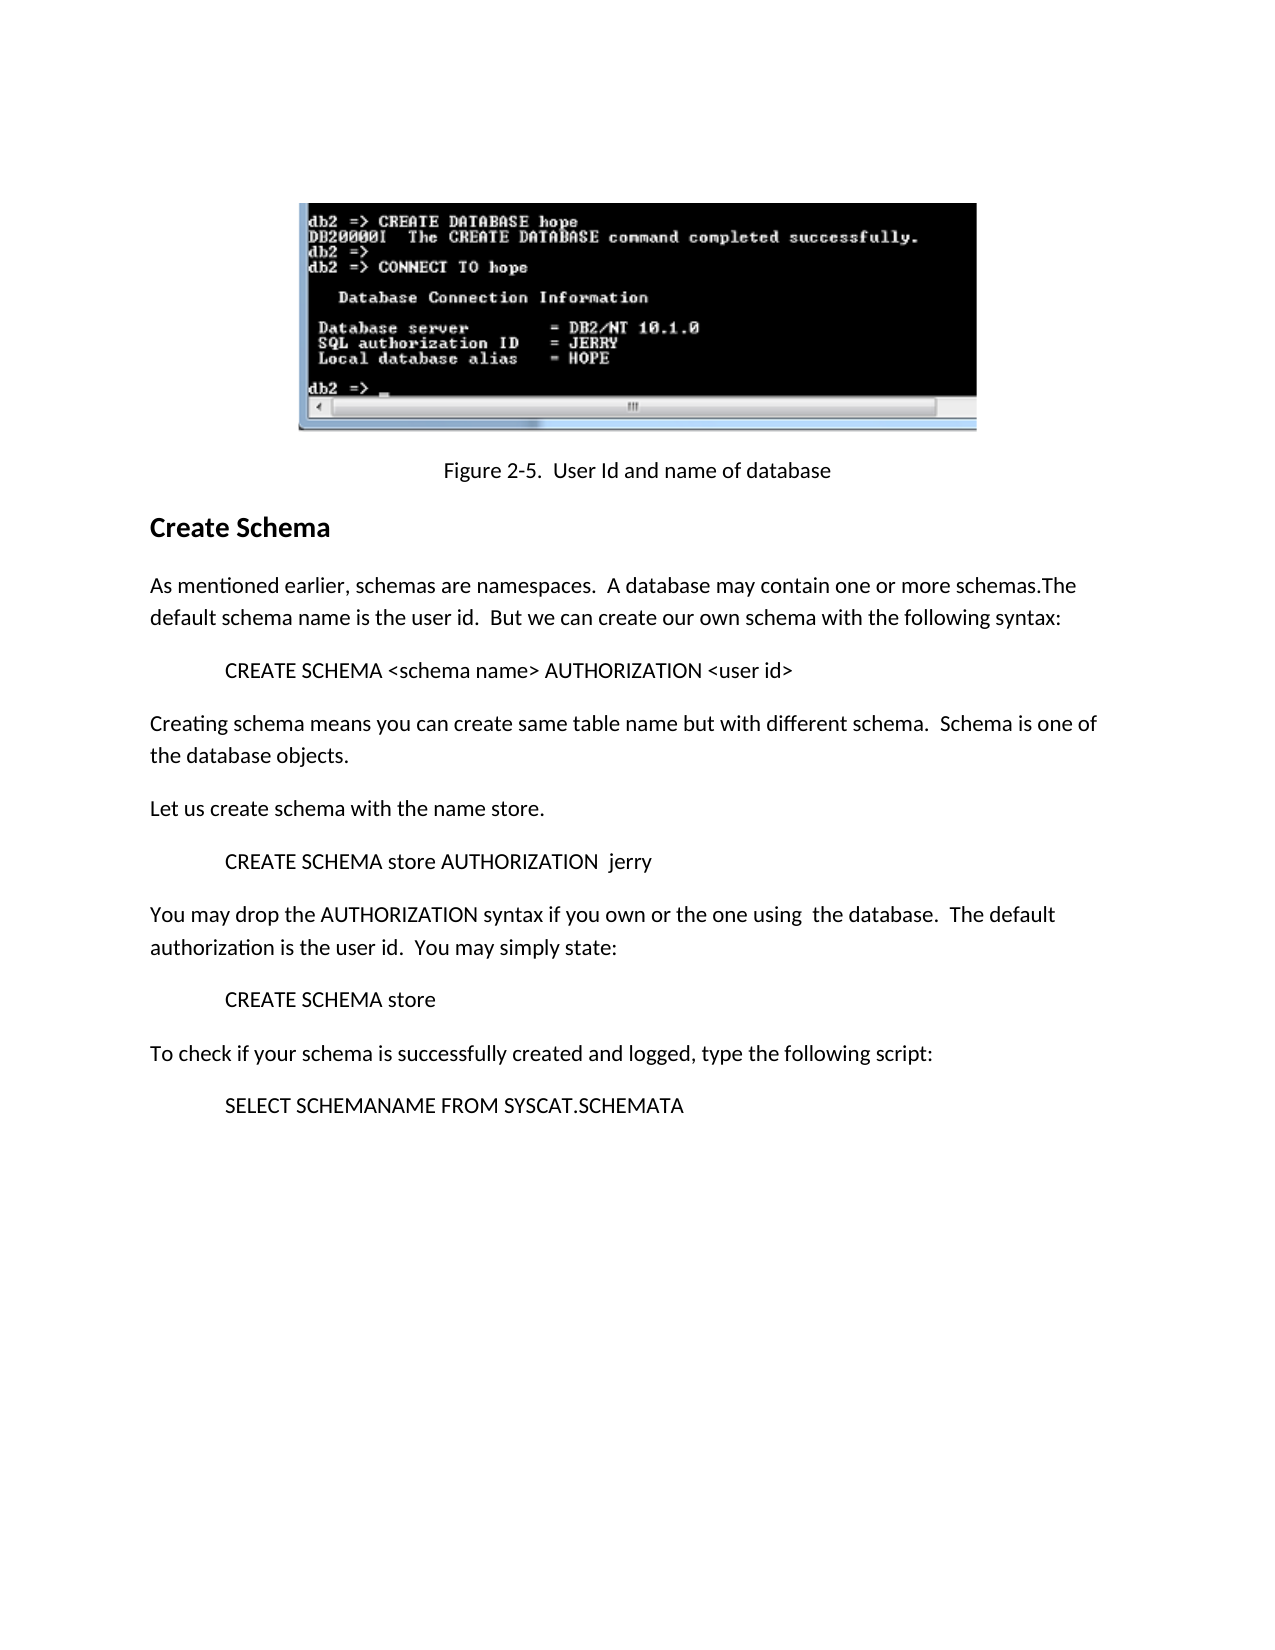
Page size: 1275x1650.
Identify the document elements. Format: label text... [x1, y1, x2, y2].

text To check if your schema is successfully created and logged, type the following script: [150, 1039, 1125, 1067]
text Figure 2-5. User Id and name of database [150, 456, 1125, 484]
text CREATE SCHEMA store [150, 986, 1125, 1014]
text As mentioned earlier, schemas are namespaces. A database may contain one or more schemas.The default schema name is the user id. But we can create our own schema with the following syntax: [150, 571, 1125, 631]
text Create Schema [150, 509, 1125, 545]
text Creating schema means you can create same table name but with different schema. Schema is one of the database objects. [150, 709, 1125, 769]
picture [298, 203, 977, 432]
text You may drop the AUTHORIZATION syntax if you own or the one using the database. The default authorization is the user id. You may simply state: [150, 900, 1125, 961]
text SELECT SCHEMANAME FROM SYSCAT.SCHEMATA [150, 1092, 1125, 1120]
text CREATE SCHEMA store AUTHORIZATION jerry [150, 847, 1125, 875]
text CREATE SCHEMA <schema name> AUTHORIZATION <user id> [150, 656, 1125, 684]
text Let us create schema with the name store. [150, 794, 1125, 822]
